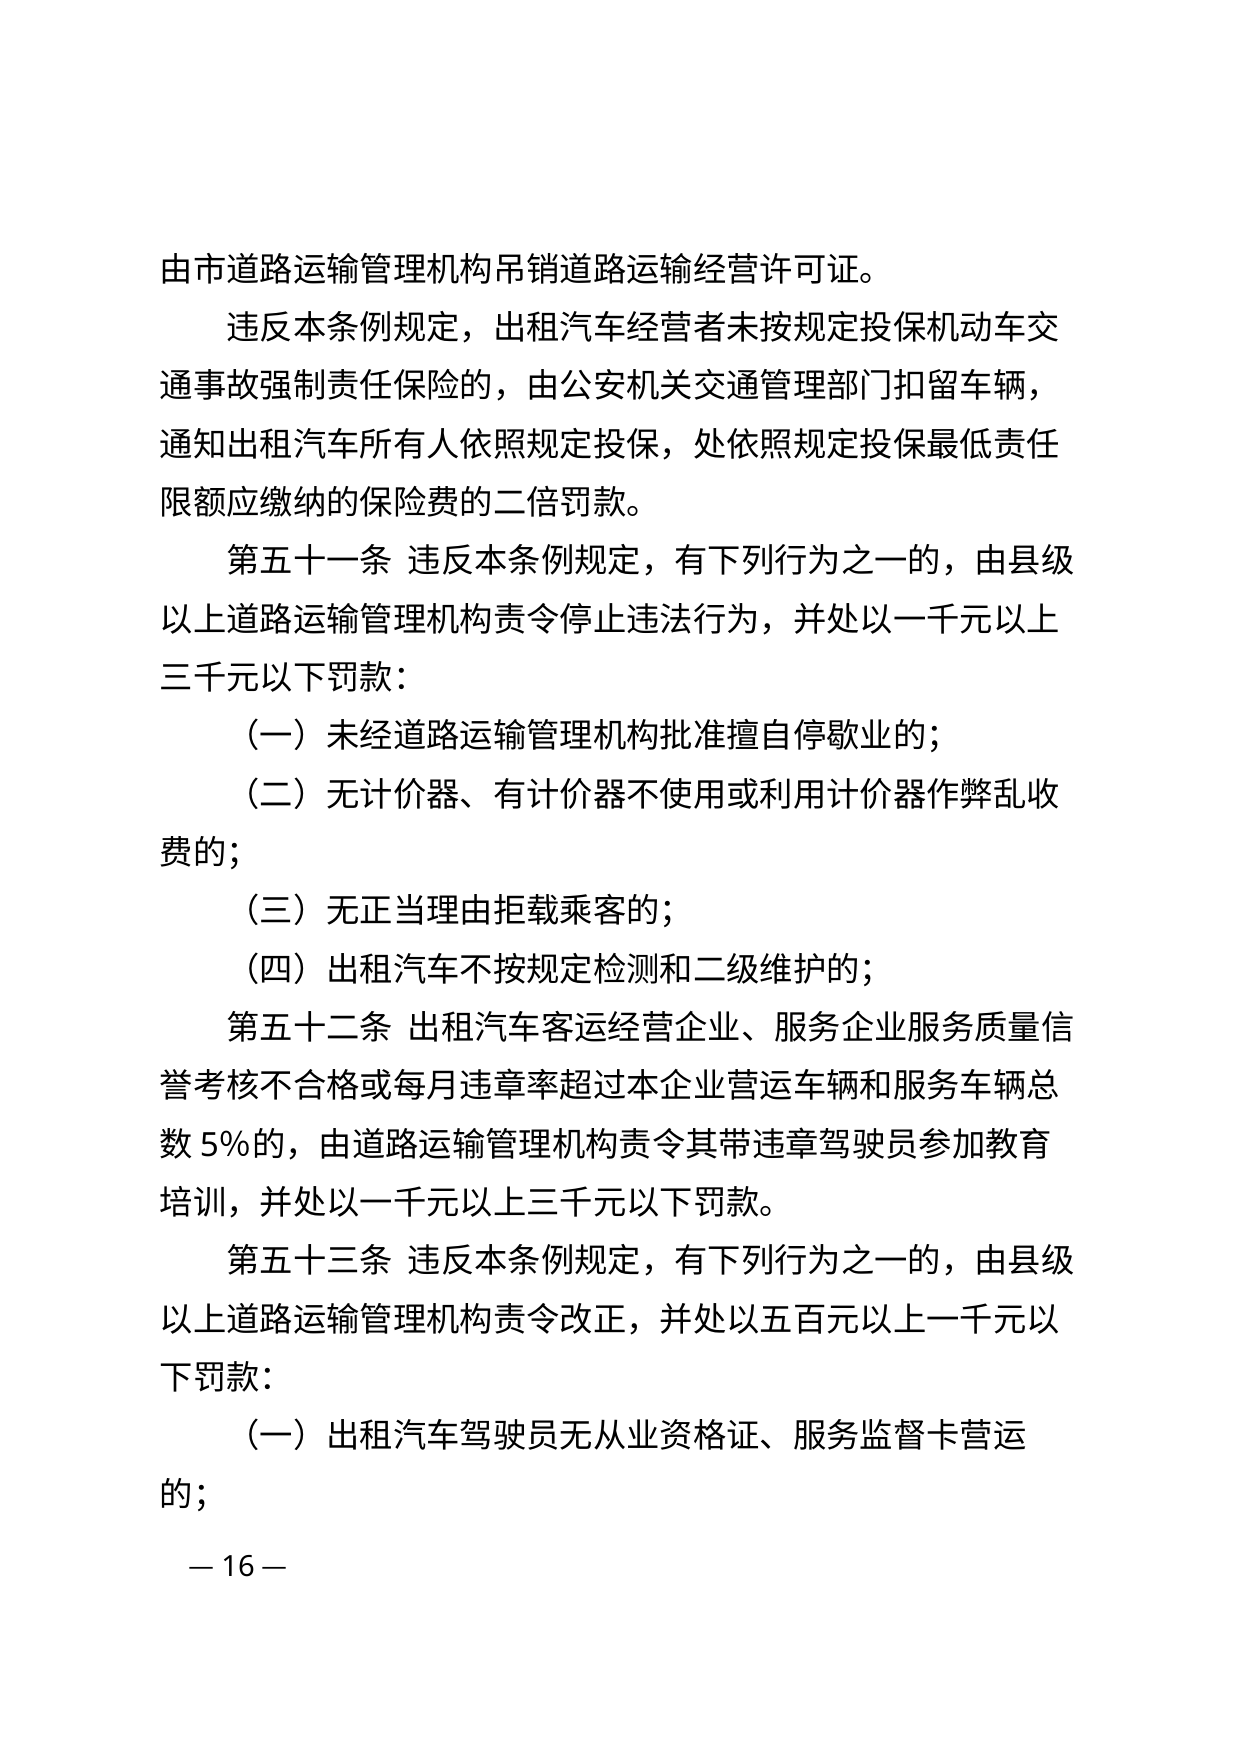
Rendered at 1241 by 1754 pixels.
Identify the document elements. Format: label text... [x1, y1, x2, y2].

text （一）出租汽车驾驶员无从业资格证、服务监督卡营运的； [159, 1401, 1081, 1518]
text （三）无正当理由拒载乘客的； [159, 876, 1081, 934]
text 违反本条例规定，出租汽车经营者未按规定投保机动车交通事故强制责任保险的，由公安机关交通管理部门扣留车辆，通知出租汽车所有人依照规定投保，处依照规定投保最低责任限额应缴纳的保险费的二倍罚款。 [159, 293, 1081, 526]
text （一）未经道路运输管理机构批准擅自停歇业的； [159, 701, 1081, 759]
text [159, 234, 1081, 293]
text 第五十三条 违反本条例规定，有下列行为之一的，由县级以上道路运输管理机构责令改正，并处以五百元以上一千元以下罚款： [159, 1226, 1081, 1401]
text 第五十二条 出租汽车客运经营企业、服务企业服务质量信誉考核不合格或每月违章率超过本企业营运车辆和服务车辆总数5％的，由道路运输管理机构责令其带违章驾驶员参加教育培训，并处以一千元以上三千元以下罚款。 [159, 993, 1081, 1226]
text （四）出租汽车不按规定检测和二级维护的； [159, 934, 1081, 993]
text 第五十一条 违反本条例规定，有下列行为之一的，由县级以上道路运输管理机构责令停止违法行为，并处以一千元以上三千元以下罚款： [159, 526, 1081, 701]
text （二）无计价器、有计价器不使用或利用计价器作弊乱收费的； [159, 759, 1081, 876]
